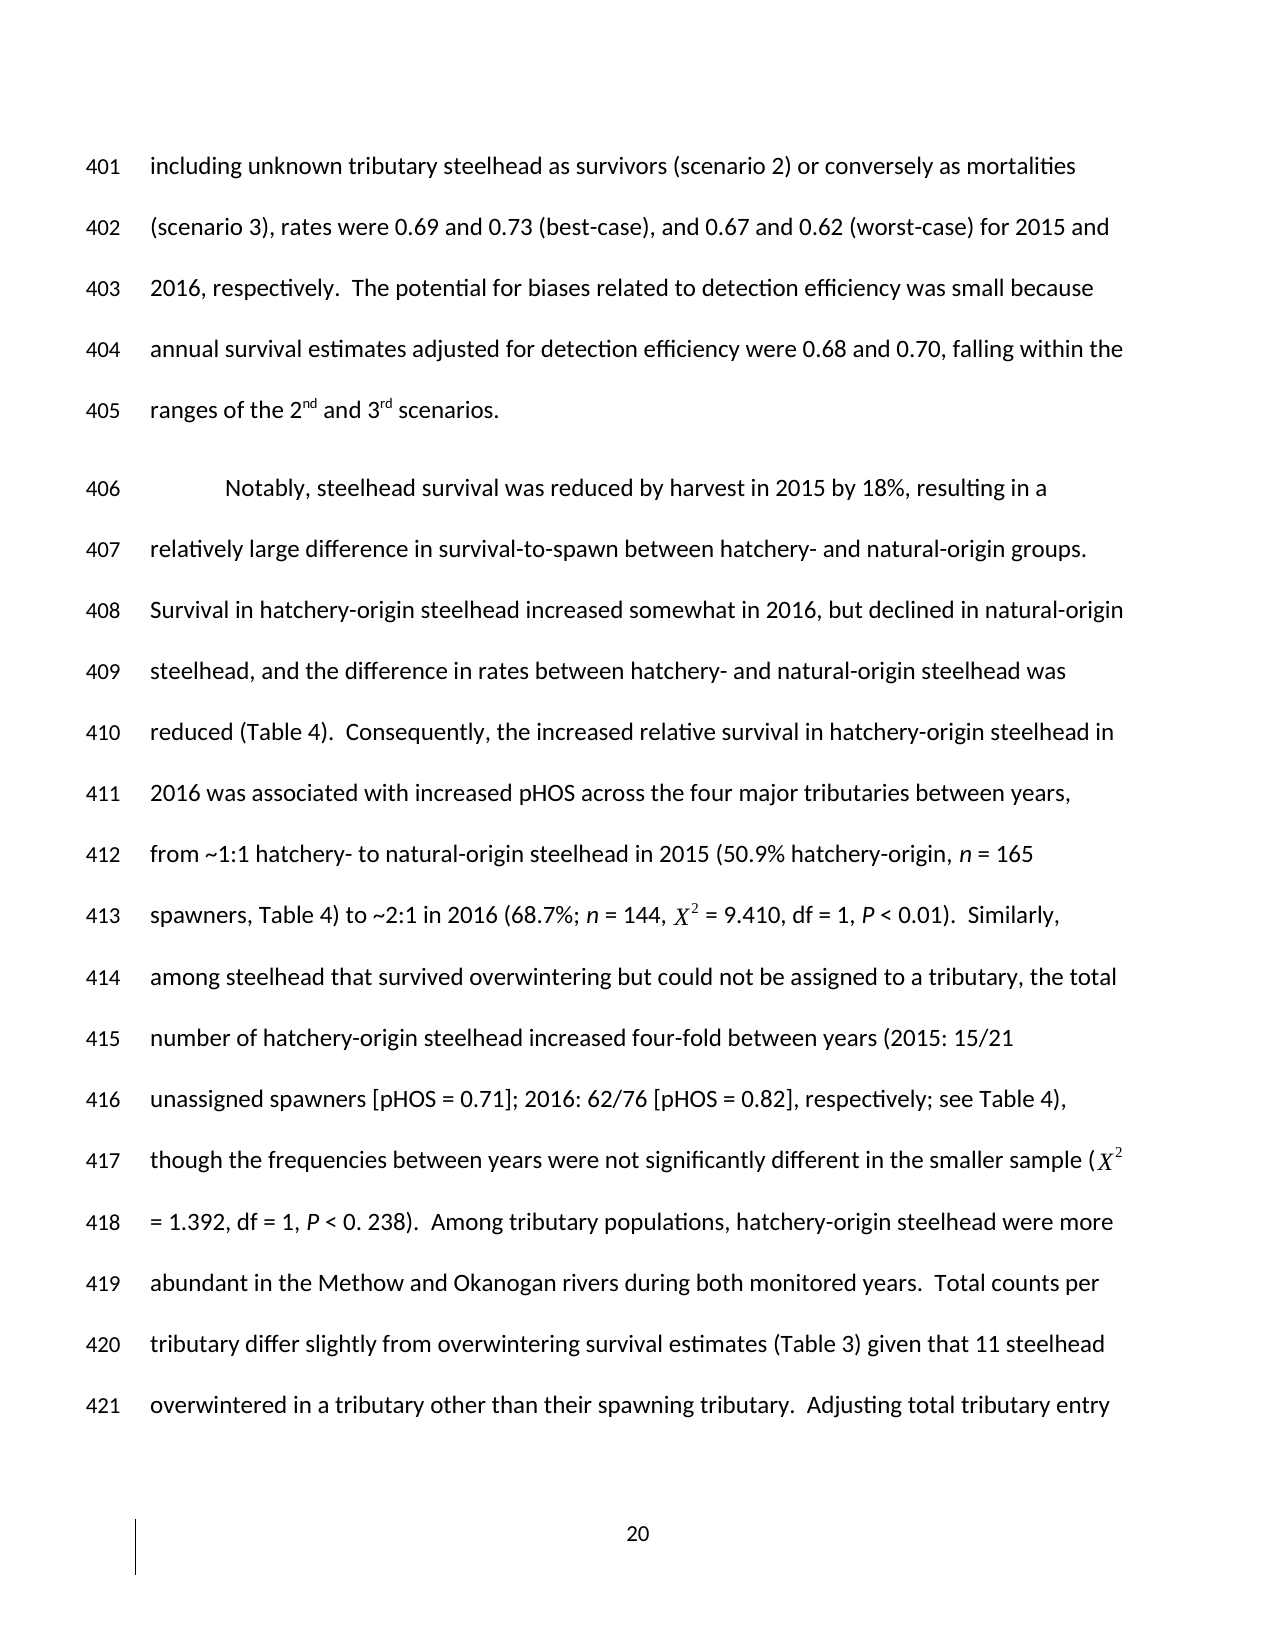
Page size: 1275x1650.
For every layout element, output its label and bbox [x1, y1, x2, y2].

text [150, 472, 1125, 1419]
text [150, 150, 1125, 425]
